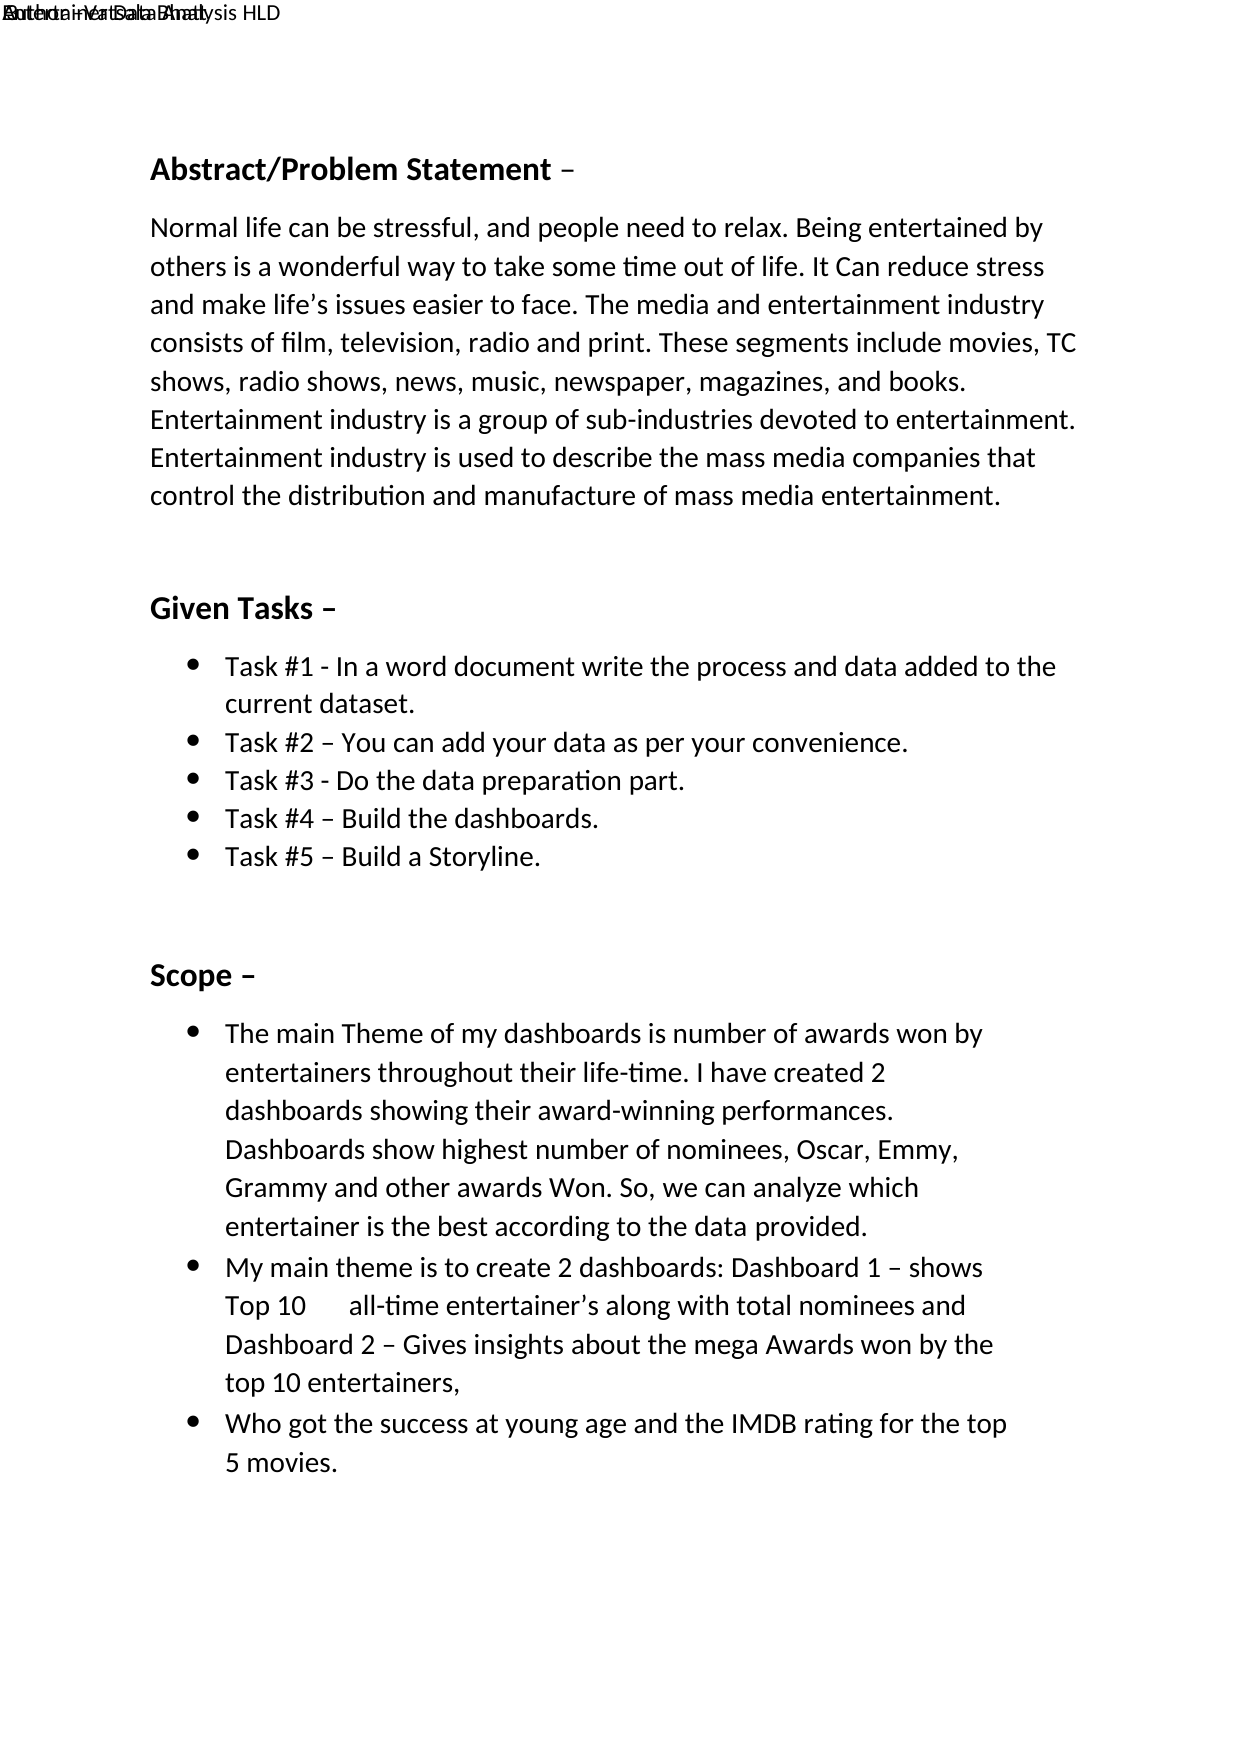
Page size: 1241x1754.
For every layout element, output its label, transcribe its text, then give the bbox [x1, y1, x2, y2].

list Task #1 - In a word document write the process and data added to the current dataset. [187, 648, 1057, 721]
text Entertainment industry is a group of sub-industries devoted to entertainment. Entertainment industry is used to describe the mass media companies that control the distribution and manufacture of mass media entertainment. [150, 401, 1078, 512]
list Task #4 – Build the dashboards. [187, 800, 1113, 836]
list My main theme is to create 2 dashboards: Dashboard 1 – shows Top 10 all-time entertainer’s along with total nominees and Dashboard 2 – Gives insights about the mega Awards won by the top 10 entertainers, [187, 1249, 1013, 1400]
list Task #3 - Do the data preparation part. [187, 762, 1113, 797]
subtitle Given Tasks – [150, 587, 1113, 628]
subtitle Abstract/Problem Statement – [150, 148, 1113, 189]
list Who got the success at young age and the IMDB rating for the top 5 movies. [187, 1405, 1013, 1479]
list Task #2 – You can add your data as per your convenience. [187, 724, 1113, 759]
list The main Theme of my dashboards is number of awards won by entertainers throughout their life-time. I have created 2 dashboards showing their award-winning performances. Dashboards show highest number of nominees, Oscar, Emmy, Grammy and other awards Won. So, we can analyze which entertainer is the best according to the data provided. [187, 1015, 1029, 1243]
text Normal life can be stressful, and people need to relax. Being entertained by others is a wonderful way to take some time out of life. It Can reduce stress and make life’s issues easier to face. The media and entertainment industry consists of film, television, radio and print. These segments include movies, TC shows, radio shows, news, music, newspaper, magazines, and books. [150, 209, 1079, 398]
subtitle Scope – [150, 954, 1113, 995]
list Task #5 – Build a Storyline. [187, 838, 1113, 874]
